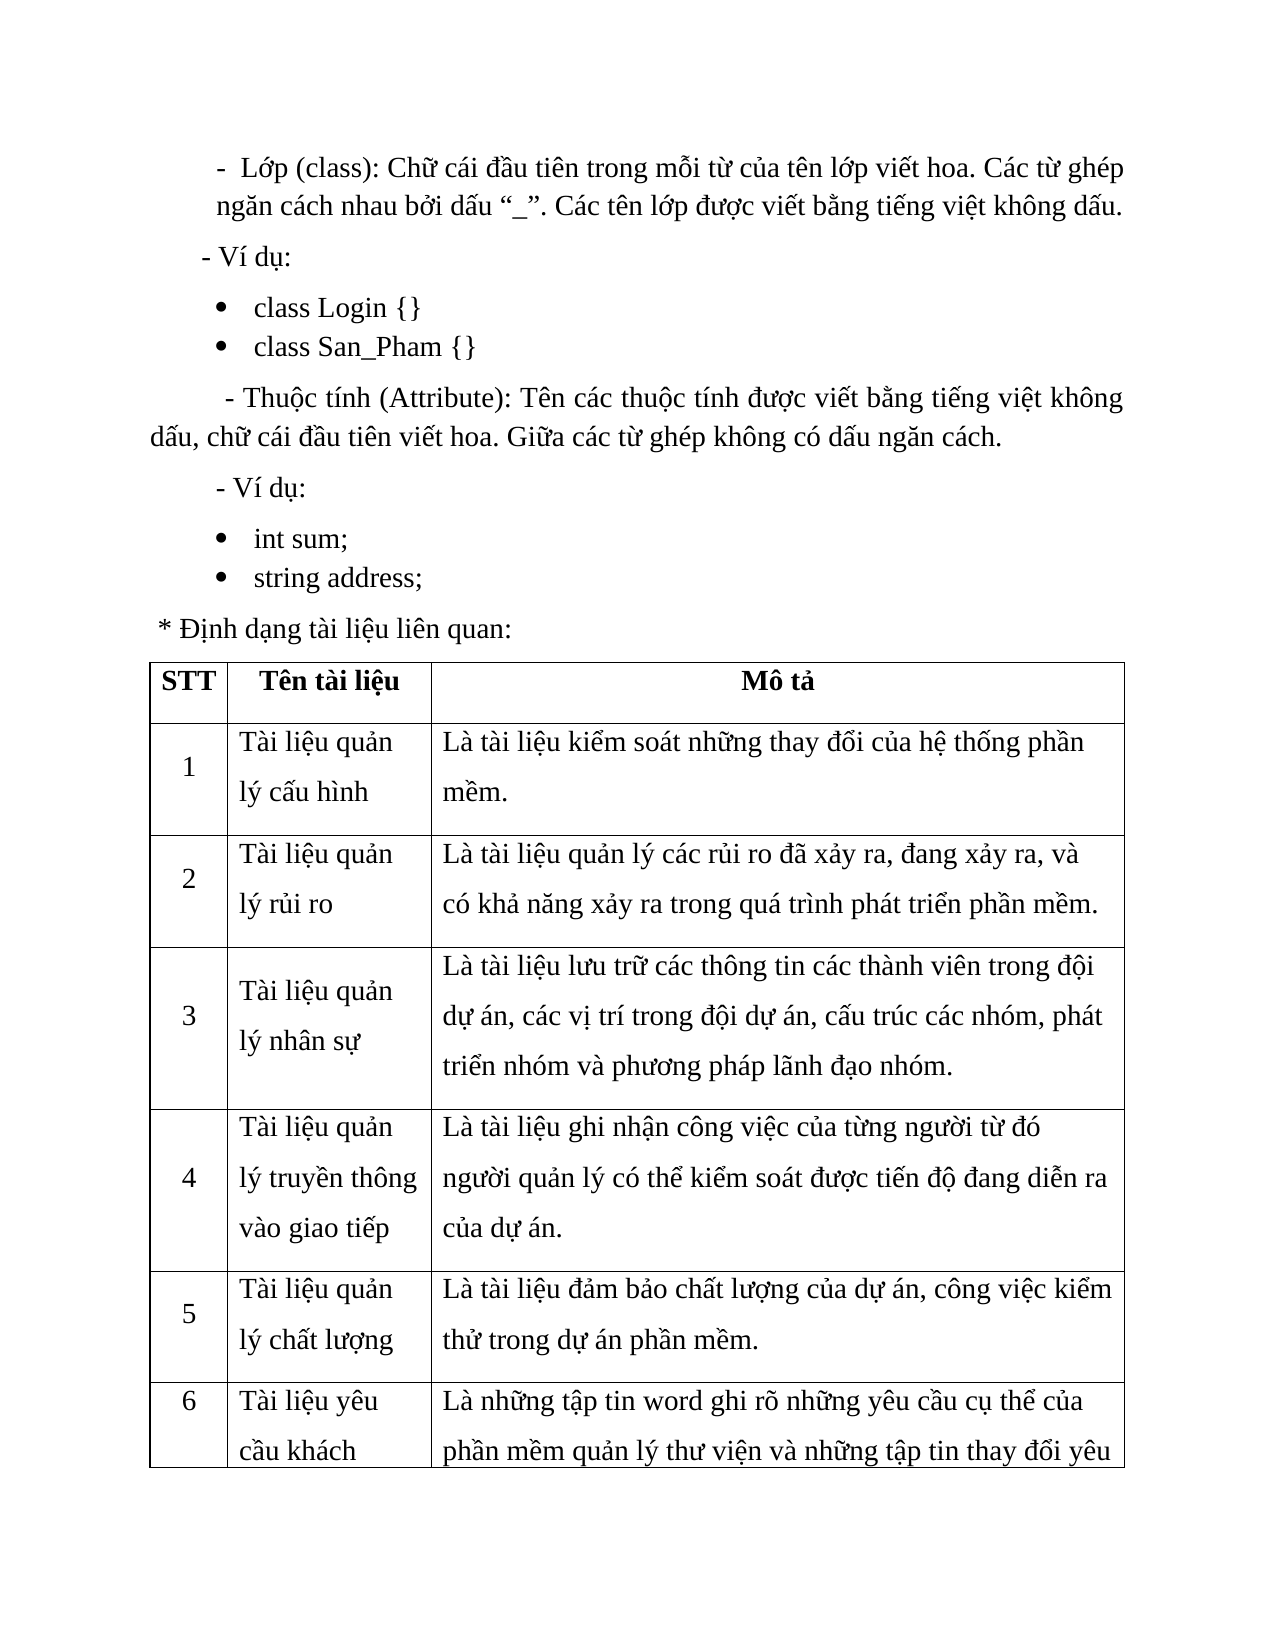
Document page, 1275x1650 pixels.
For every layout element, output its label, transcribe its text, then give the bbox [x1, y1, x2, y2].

table_cell 1 [151, 724, 227, 835]
list class Login {} [216, 291, 1125, 324]
table_header STT [151, 663, 227, 723]
table_cell Là tài liệu kiểm soát những thay đổi của hệ thống phần mềm. [432, 724, 1124, 835]
table_cell Tài liệu quản lý rủi ro [228, 836, 431, 947]
table_cell 4 [151, 1110, 227, 1271]
table_cell 5 [151, 1272, 227, 1382]
table_cell 3 [151, 948, 227, 1108]
table_header Tên tài liệu [228, 663, 431, 723]
text - Thuộc tính (Attribute): Tên các thuộc tính được viết bằng tiếng việt không dấu, chữ cái đầu tiên viết hoa. Giữa các từ ghép không có dấu ngăn cách. [150, 380, 1125, 452]
table_cell Là tài liệu lưu trữ các thông tin các thành viên trong đội dự án, các vị trí trong đội dự án, cấu trúc các nhóm, phát triển nhóm và phương pháp lãnh đạo nhóm. [432, 948, 1124, 1108]
table_cell 6 [151, 1383, 227, 1467]
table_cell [228, 1383, 431, 1467]
table_header Mô tả [432, 663, 1124, 723]
table_cell Tài liệu quản lý cấu hình [228, 724, 431, 835]
table_cell Là tài liệu quản lý các rủi ro đã xảy ra, đang xảy ra, và có khả năng xảy ra trong quá trình phát triển phần mềm. [432, 836, 1124, 947]
list string address; [216, 560, 1125, 593]
table_cell Là tài liệu đảm bảo chất lượng của dự án, công việc kiểm thử trong dự án phần mềm. [432, 1272, 1124, 1382]
text - Ví dụ: [150, 239, 1125, 273]
list class San_Pham {} [216, 329, 1125, 363]
text - Lớp (class): Chữ cái đầu tiên trong mỗi từ của tên lớp viết hoa. Các từ ghép ngăn cách nhau bởi dấu “_”. Các tên lớp được viết bằng tiếng việt không dấu. [216, 150, 1125, 222]
table_cell Tài liệu quản lý chất lượng [228, 1272, 431, 1382]
table_cell Là tài liệu ghi nhận công việc của từng người từ đó người quản lý có thể kiểm soát được tiến độ đang diễn ra của dự án. [432, 1110, 1124, 1271]
table_cell Tài liệu quản lý nhân sự [228, 948, 431, 1108]
list int sum; [216, 521, 1125, 555]
table_cell Tài liệu quản lý truyền thông vào giao tiếp [228, 1110, 431, 1271]
table_cell 2 [151, 836, 227, 947]
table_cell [432, 1383, 1124, 1467]
text - Ví dụ: [150, 470, 1125, 503]
text * Định dạng tài liệu liên quan: [150, 611, 1125, 644]
